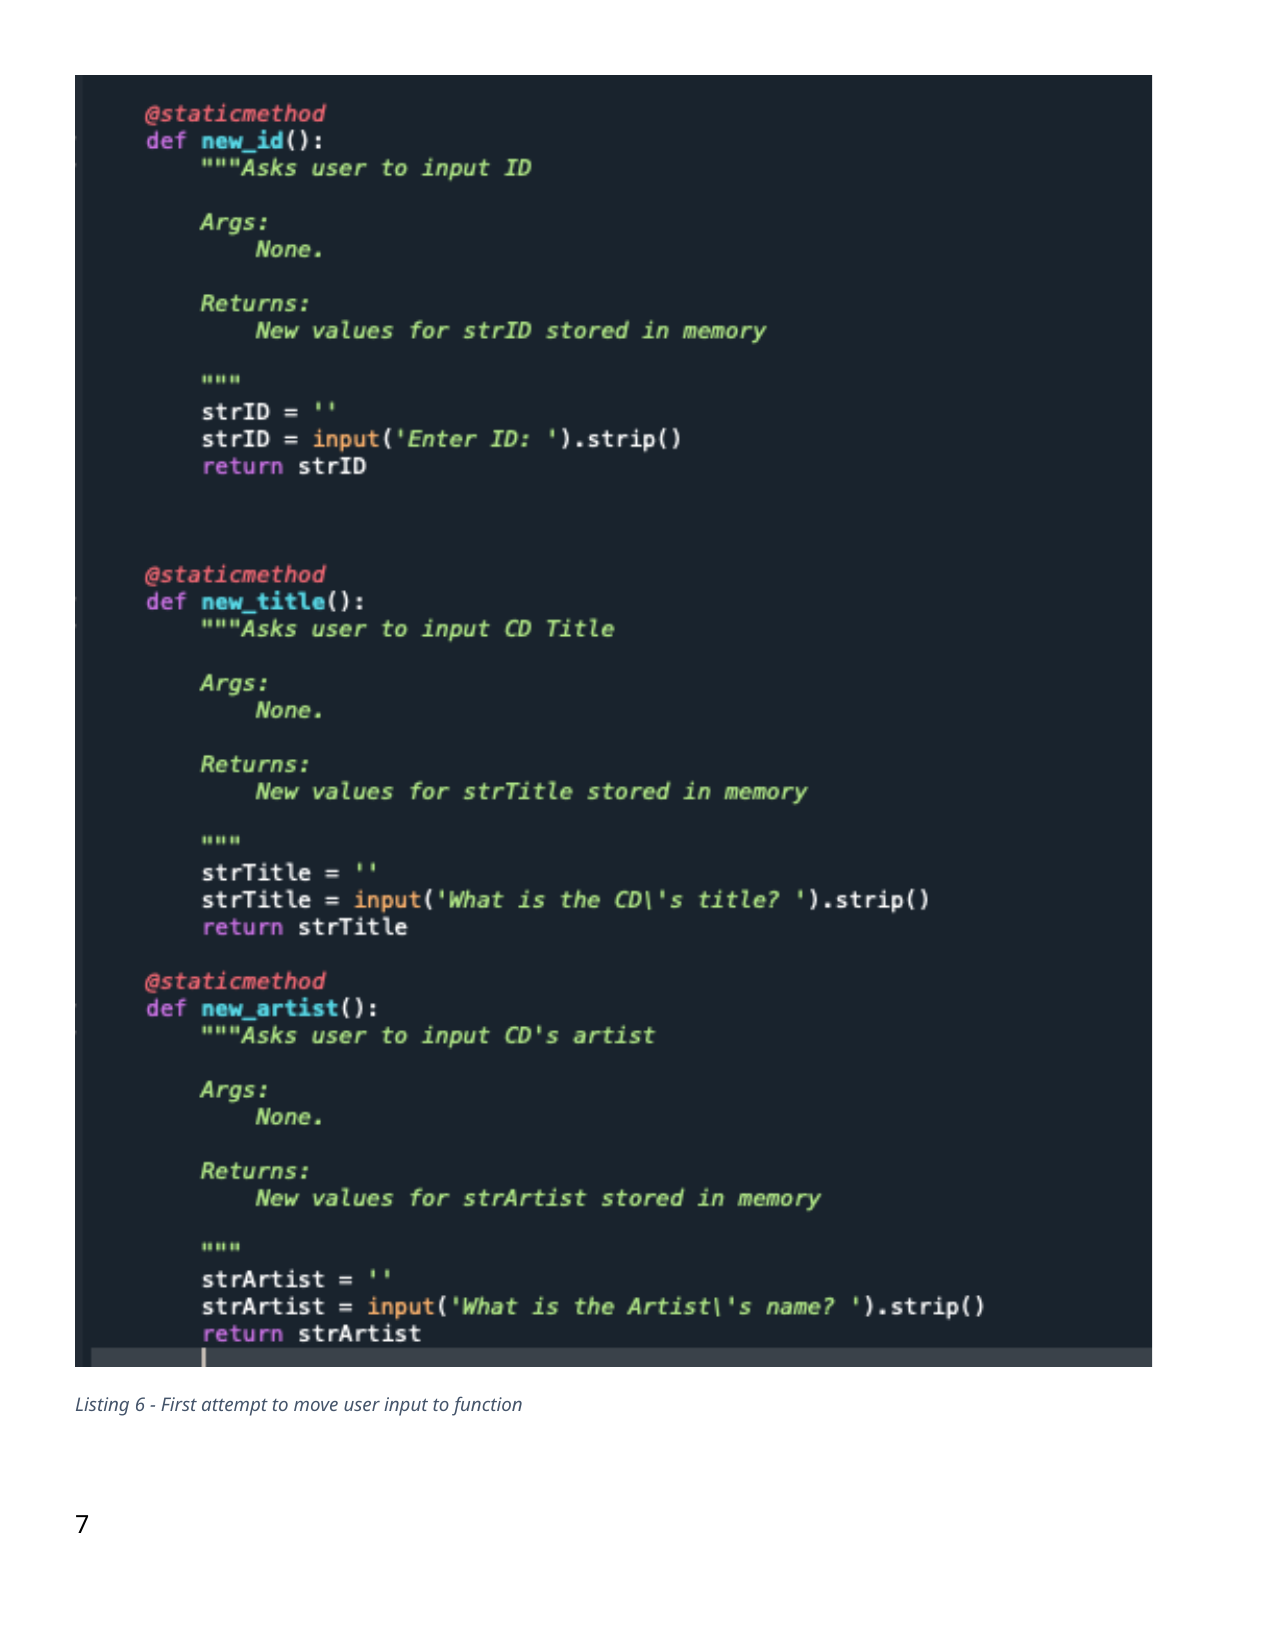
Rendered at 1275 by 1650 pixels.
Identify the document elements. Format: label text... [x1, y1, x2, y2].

text Listing 6 - First attempt to move user input to function [75, 1392, 1200, 1417]
picture [75, 75, 1153, 1367]
